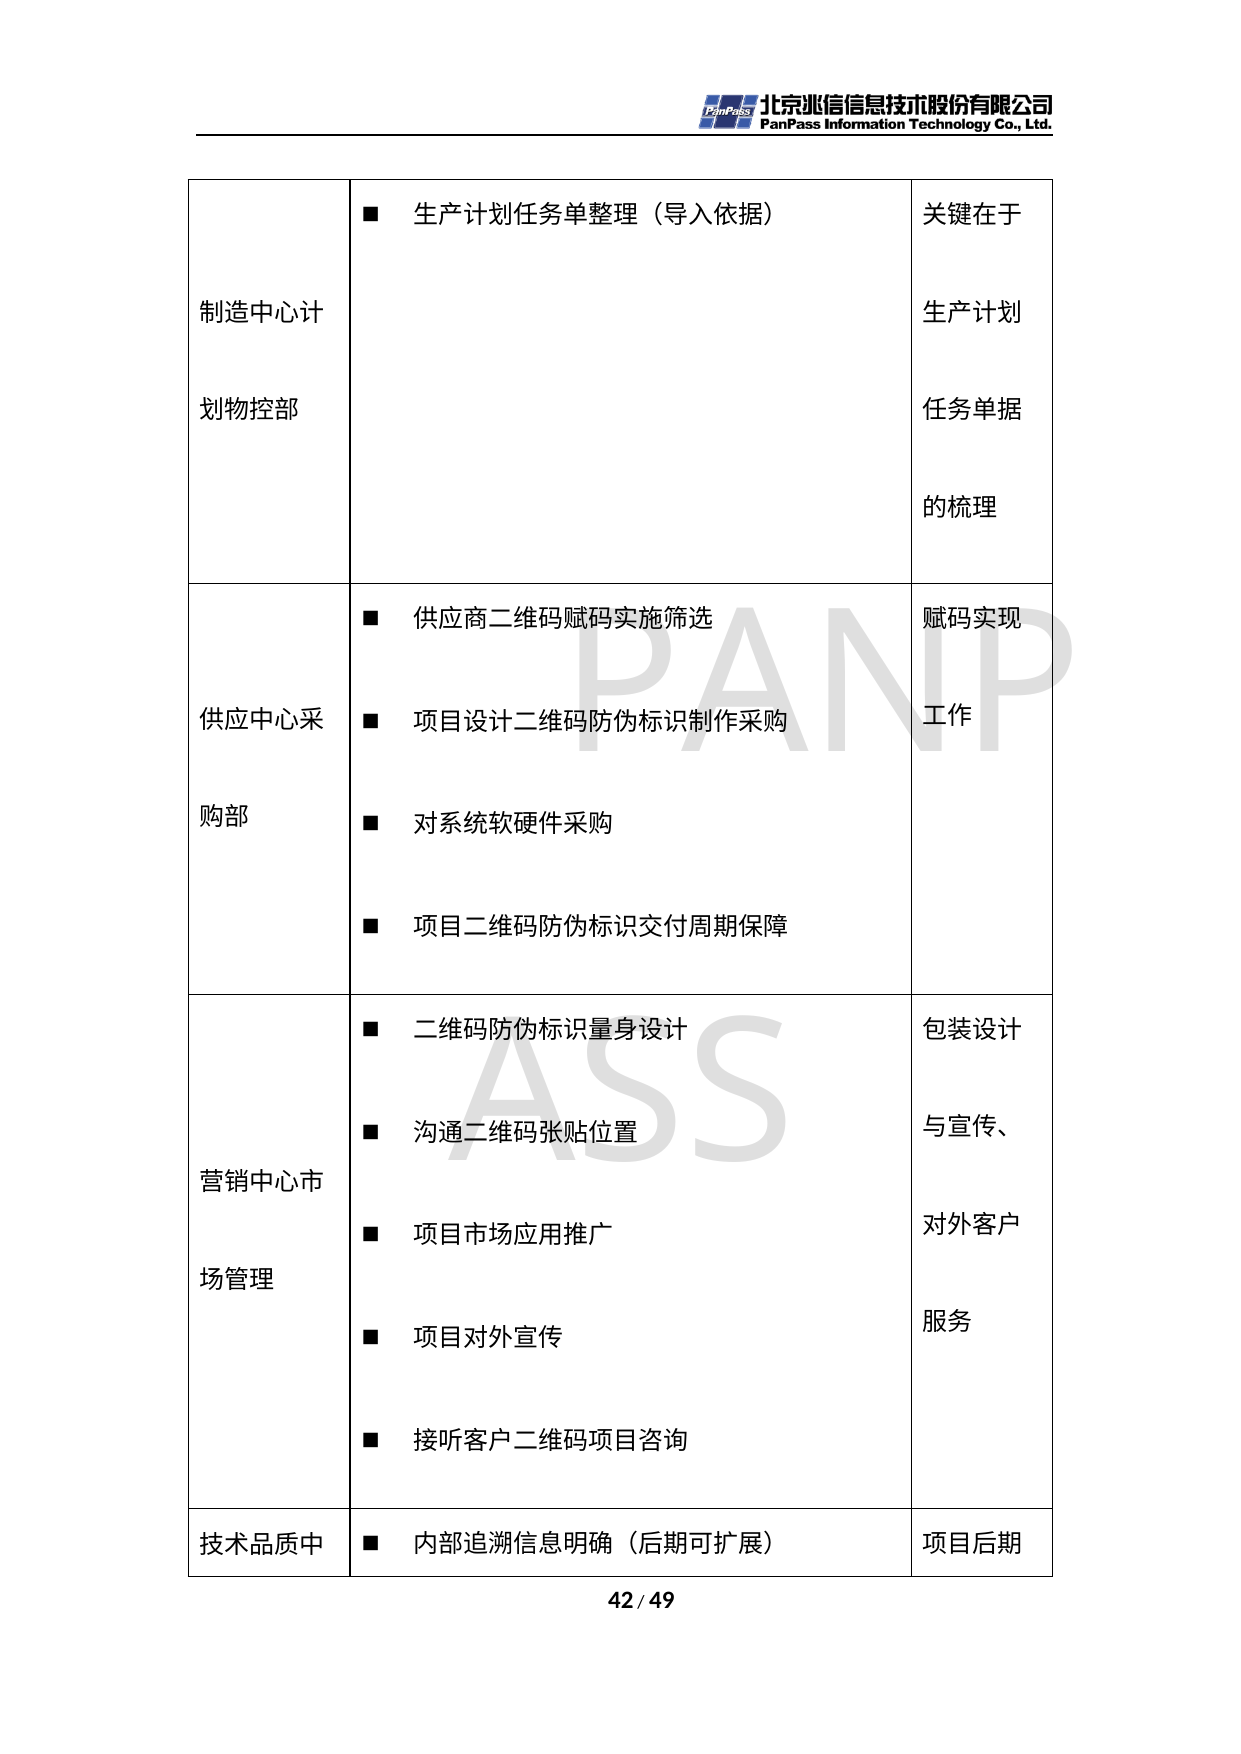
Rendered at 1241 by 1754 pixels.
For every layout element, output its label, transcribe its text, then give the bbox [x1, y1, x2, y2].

table_cell 二维码防伪标识量身设计 沟通二维码张贴位置 项目市场应用推广 项目对外宣传 接听客户二维码项目咨询 [351, 995, 911, 1508]
picture [698, 88, 1053, 133]
table_cell 技术品质中心 [189, 1509, 349, 1576]
table_cell 包装设计与宣传、对外客户服务 [912, 995, 1052, 1508]
table_cell 生产计划任务单整理（导入依据） [351, 180, 911, 583]
table_cell 项目后期可扩展质量原料追溯是重点 [912, 1509, 1052, 1576]
table_cell 供应中心采购部 [189, 584, 349, 994]
table_cell 关键在于生产计划任务单据的梳理 [912, 180, 1052, 583]
table_cell 供应商二维码赋码实施筛选 项目设计二维码防伪标识制作采购 对系统软硬件采购 项目二维码防伪标识交付周期保障 [351, 584, 911, 994]
table_cell 制造中心计划物控部 [189, 180, 349, 583]
table_cell 营销中心市场管理 [189, 995, 349, 1508]
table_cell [351, 1509, 911, 1576]
table_cell 赋码实现工作 [912, 584, 1052, 994]
